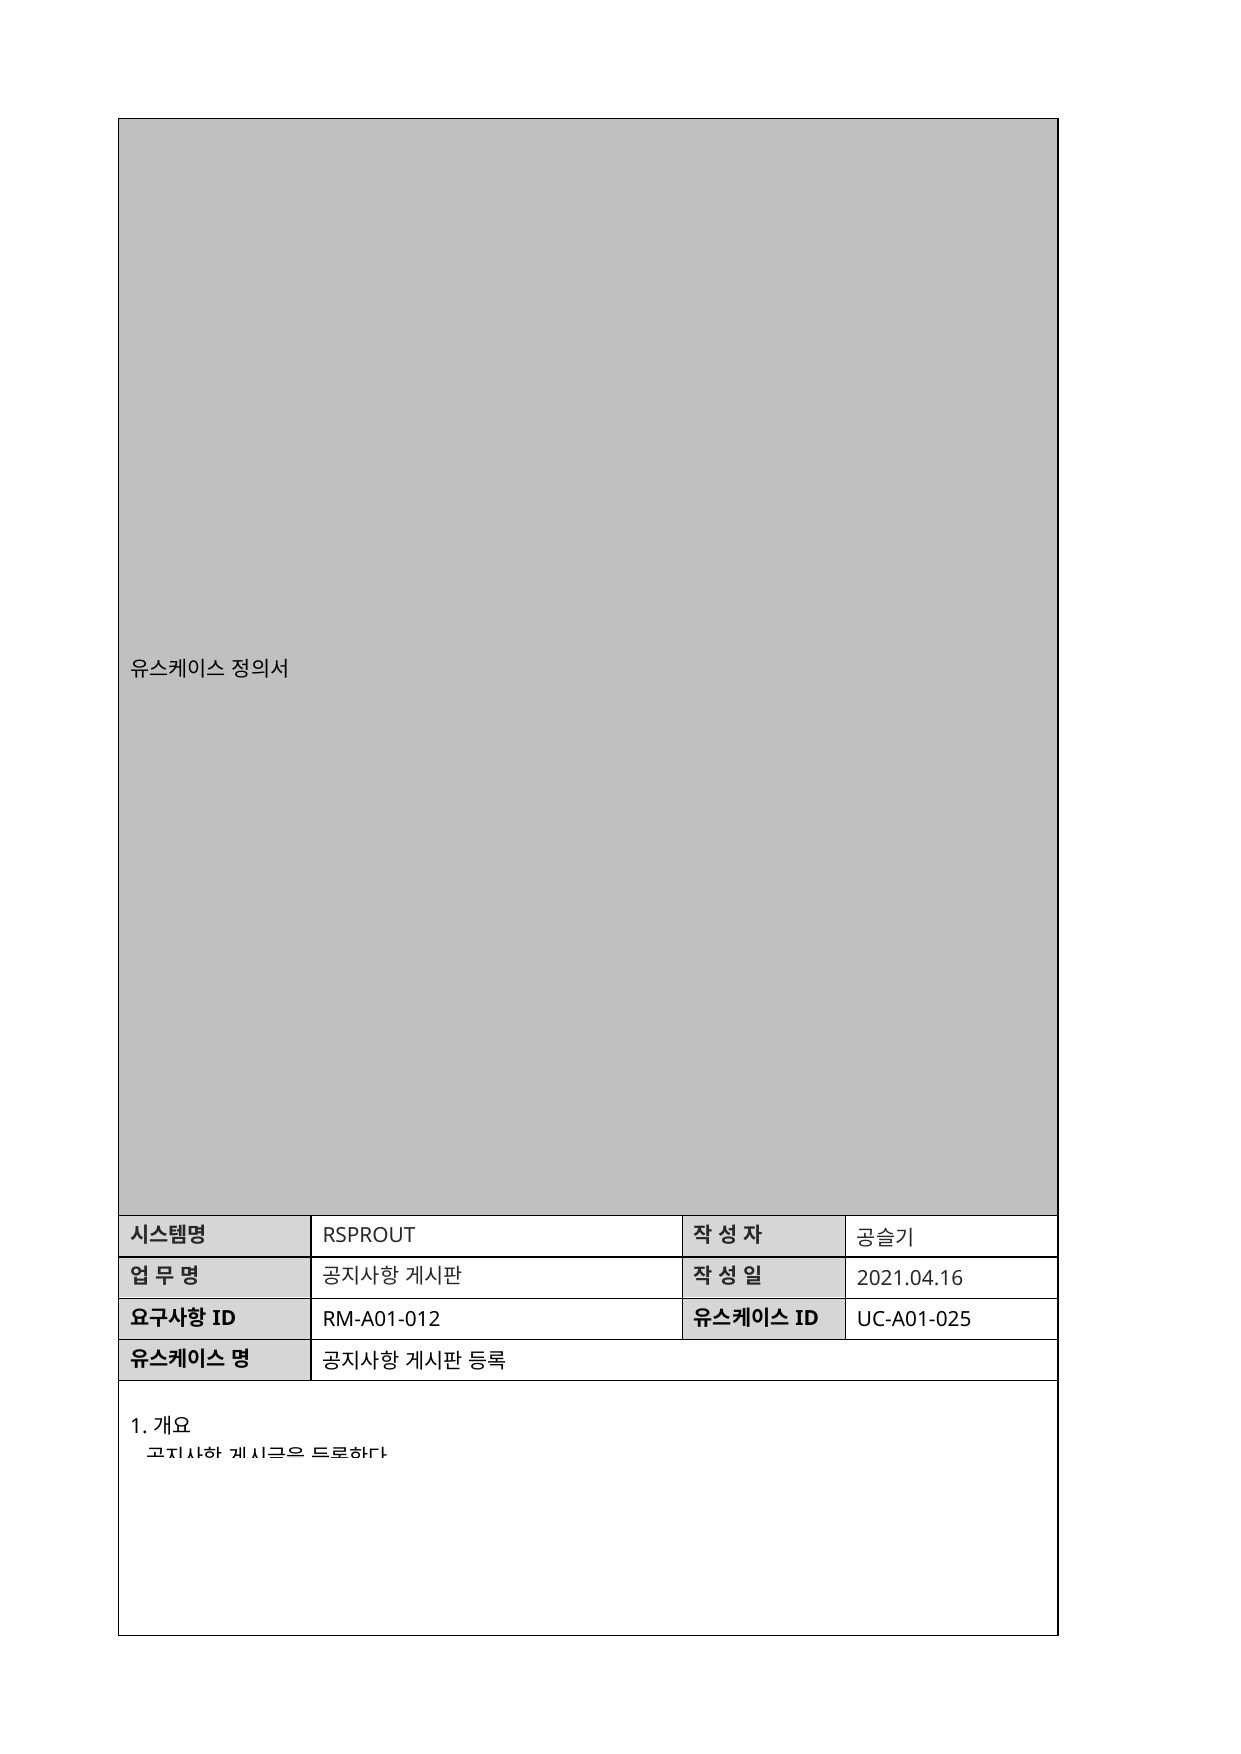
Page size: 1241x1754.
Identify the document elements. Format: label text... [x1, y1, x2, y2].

table_cell 유스케이스 명 [119, 1340, 310, 1380]
table_cell 시스템명 [119, 1216, 310, 1256]
table_cell 작 성 일 [683, 1258, 845, 1297]
table_header 유스케이스 정의서 [119, 119, 1057, 1215]
table_cell 공지사항 게시판 [312, 1258, 682, 1297]
table_cell RSPROUT [312, 1216, 682, 1256]
table_cell 업 무 명 [119, 1258, 310, 1297]
table_cell 작 성 자 [683, 1216, 845, 1256]
table_cell 유스케이스 ID [683, 1299, 845, 1339]
table_cell 2021.04.16 [846, 1258, 1057, 1297]
table_cell 공지사항 게시판 등록 [312, 1340, 1057, 1380]
table_cell 공슬기 [846, 1216, 1057, 1256]
table_cell RM-A01-012 [312, 1299, 682, 1339]
table_cell 요구사항 ID [119, 1299, 310, 1339]
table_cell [119, 1381, 1057, 1634]
table_cell UC-A01-025 [846, 1299, 1057, 1339]
